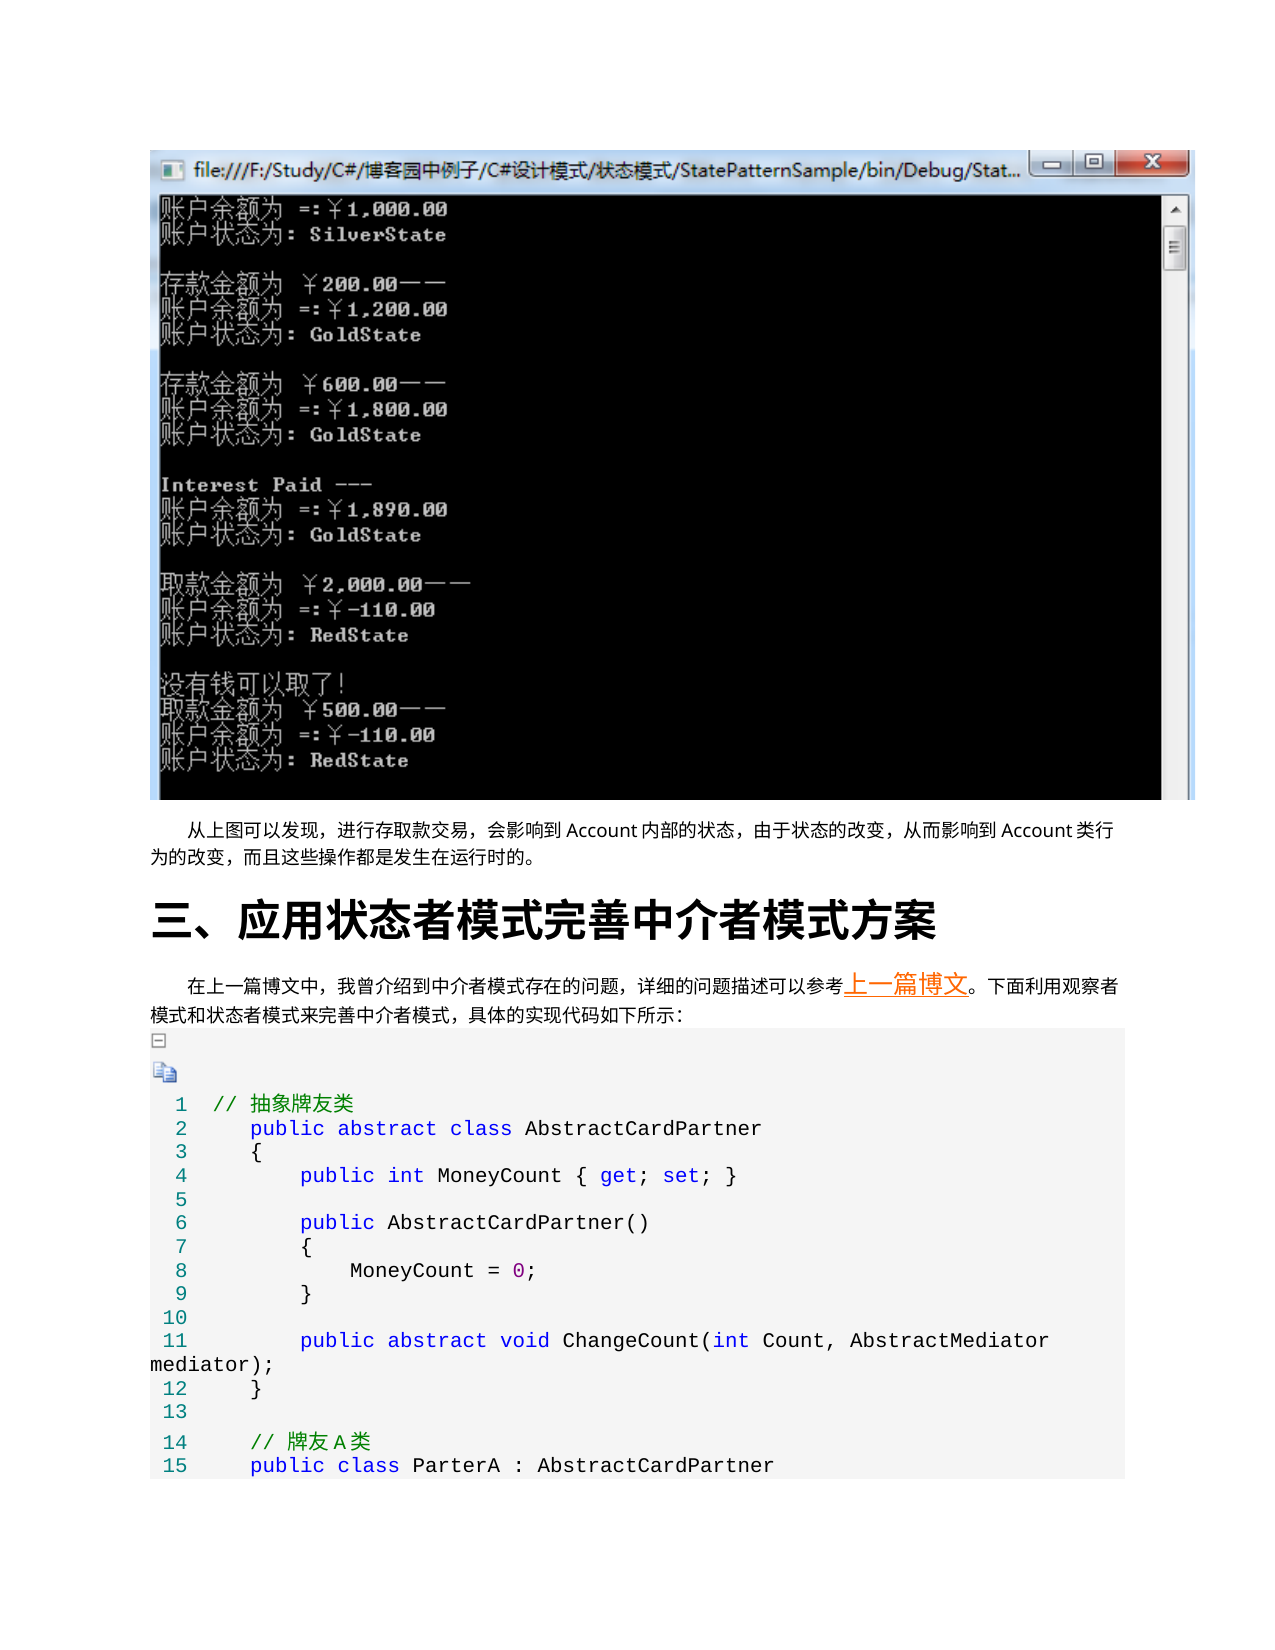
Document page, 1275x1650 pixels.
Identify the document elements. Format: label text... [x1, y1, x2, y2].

text 15 public class ParterA : AbstractCardPartner [150, 1456, 1125, 1479]
text 2 public abstract class AbstractCardPartner [150, 1118, 1125, 1141]
text 6 public AbstractCardPartner() [150, 1212, 1125, 1236]
text 14 // 牌友A类 [150, 1425, 1125, 1456]
picture [150, 1028, 168, 1053]
text 7 { [150, 1236, 1125, 1259]
text 13 [150, 1401, 1125, 1425]
text 9 } [150, 1283, 1125, 1307]
picture [150, 1056, 182, 1088]
text 10 [150, 1307, 1125, 1331]
text 8 MoneyCount = 0; [150, 1259, 1125, 1283]
text 5 [150, 1189, 1125, 1212]
text 在上一篇博文中，我曾介绍到中介者模式存在的问题，详细的问题描述可以参考上一篇博文。下面利用观察者模式和状态者模式来完善中介者模式，具体的实现代码如下所示： [150, 964, 1125, 1028]
text 4 public int MoneyCount { get; set; } [150, 1165, 1125, 1189]
text 3 { [150, 1141, 1125, 1165]
text 12 } [150, 1378, 1125, 1401]
text 1 // 抽象牌友类 [150, 1087, 1125, 1118]
text 从上图可以发现，进行存取款交易，会影响到Account内部的状态，由于状态的改变，从而影响到Account类行为的改变，而且这些操作都是发生在运行时的。 [150, 816, 1125, 870]
picture [150, 150, 1196, 800]
text 三、应用状态者模式完善中介者模式方案 [150, 886, 1125, 949]
text 11 public abstract void ChangeCount(int Count, AbstractMediator mediator); [150, 1331, 1125, 1378]
